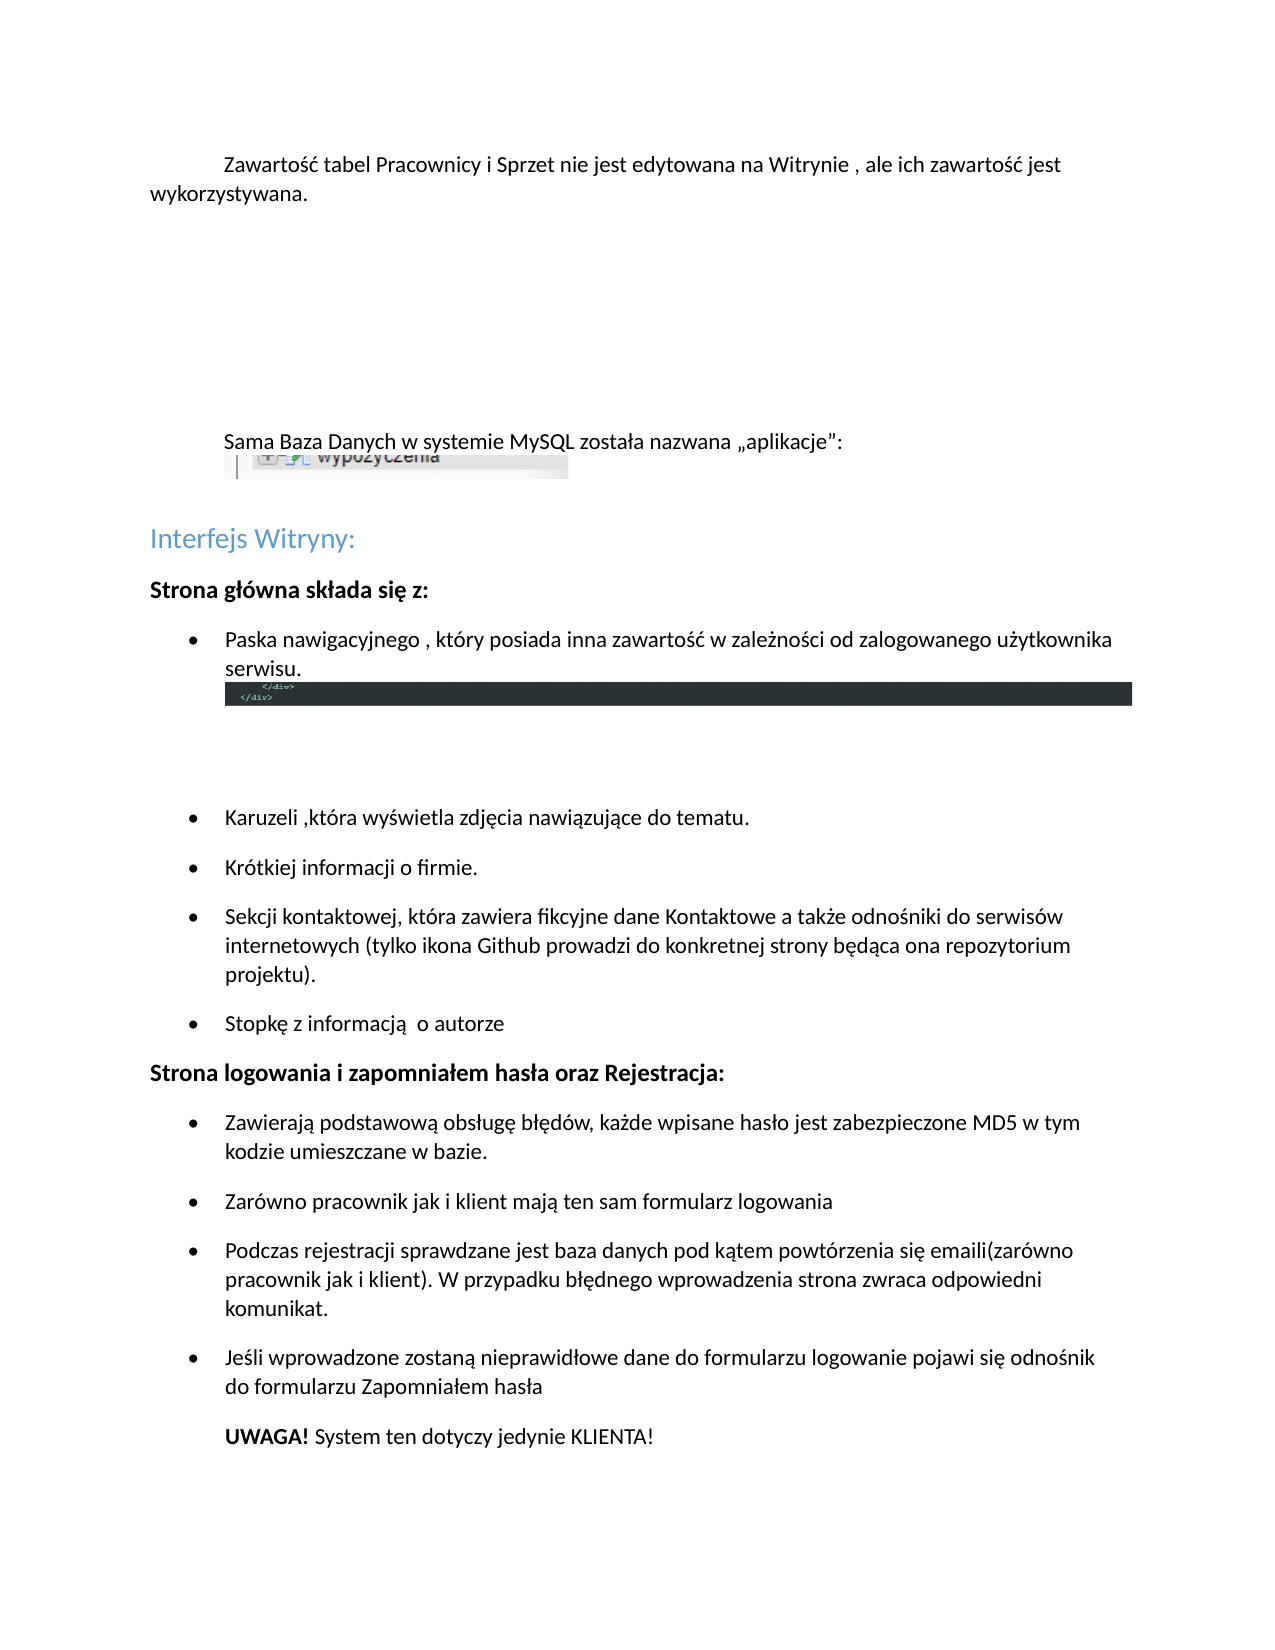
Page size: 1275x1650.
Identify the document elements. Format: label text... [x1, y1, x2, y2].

list Stopkę z informacją o autorze [187, 1009, 1125, 1037]
list Jeśli wprowadzone zostaną nieprawidłowe dane do formularzu logowanie pojawi się odnośnik do formularzu Zapomniałem hasła [187, 1343, 1125, 1400]
list Paska nawigacyjnego , który posiada inna zawartość w zależności od zalogowanego użytkownika serwisu. [187, 625, 1125, 682]
list Karuzeli ,która wyświetla zdjęcia nawiązujące do tematu. [187, 802, 1125, 831]
list Sekcji kontaktowej, która zawiera fikcyjne dane Kontaktowe a także odnośniki do serwisów internetowych (tylko ikona Github prowadzi do konkretnej strony będąca ona repozytorium projektu). [187, 902, 1125, 988]
list Podczas rejestracji sprawdzane jest baza danych pod kątem powtórzenia się emaili(zarówno pracownik jak i klient). W przypadku błędnego wprowadzenia strona zwraca odpowiedni komunikat. [187, 1236, 1125, 1322]
text UWAGA! System ten dotyczy jedynie KLIENTA! [225, 1421, 1125, 1450]
text Sama Baza Danych w systemie MySQL została nazwana „aplikacje”: [150, 427, 1125, 455]
text Strona logowania i zapomniałem hasła oraz Rejestracja: [150, 1058, 1125, 1087]
list Zarówno pracownik jak i klient mają ten sam formularz logowania [187, 1186, 1125, 1215]
text Zawartość tabel Pracownicy i Sprzet nie jest edytowana na Witrynie , ale ich zawartość jest wykorzystywana. [150, 150, 1125, 207]
text Interfejs Witryny: [150, 526, 1125, 554]
text Strona główna składa się z: [150, 575, 1125, 604]
list Krótkiej informacji o firmie. [187, 852, 1125, 881]
list Zawierają podstawową obsługę błędów, każde wpisane hasło jest zabezpieczone MD5 w tym kodzie umieszczane w bazie. [187, 1108, 1125, 1165]
